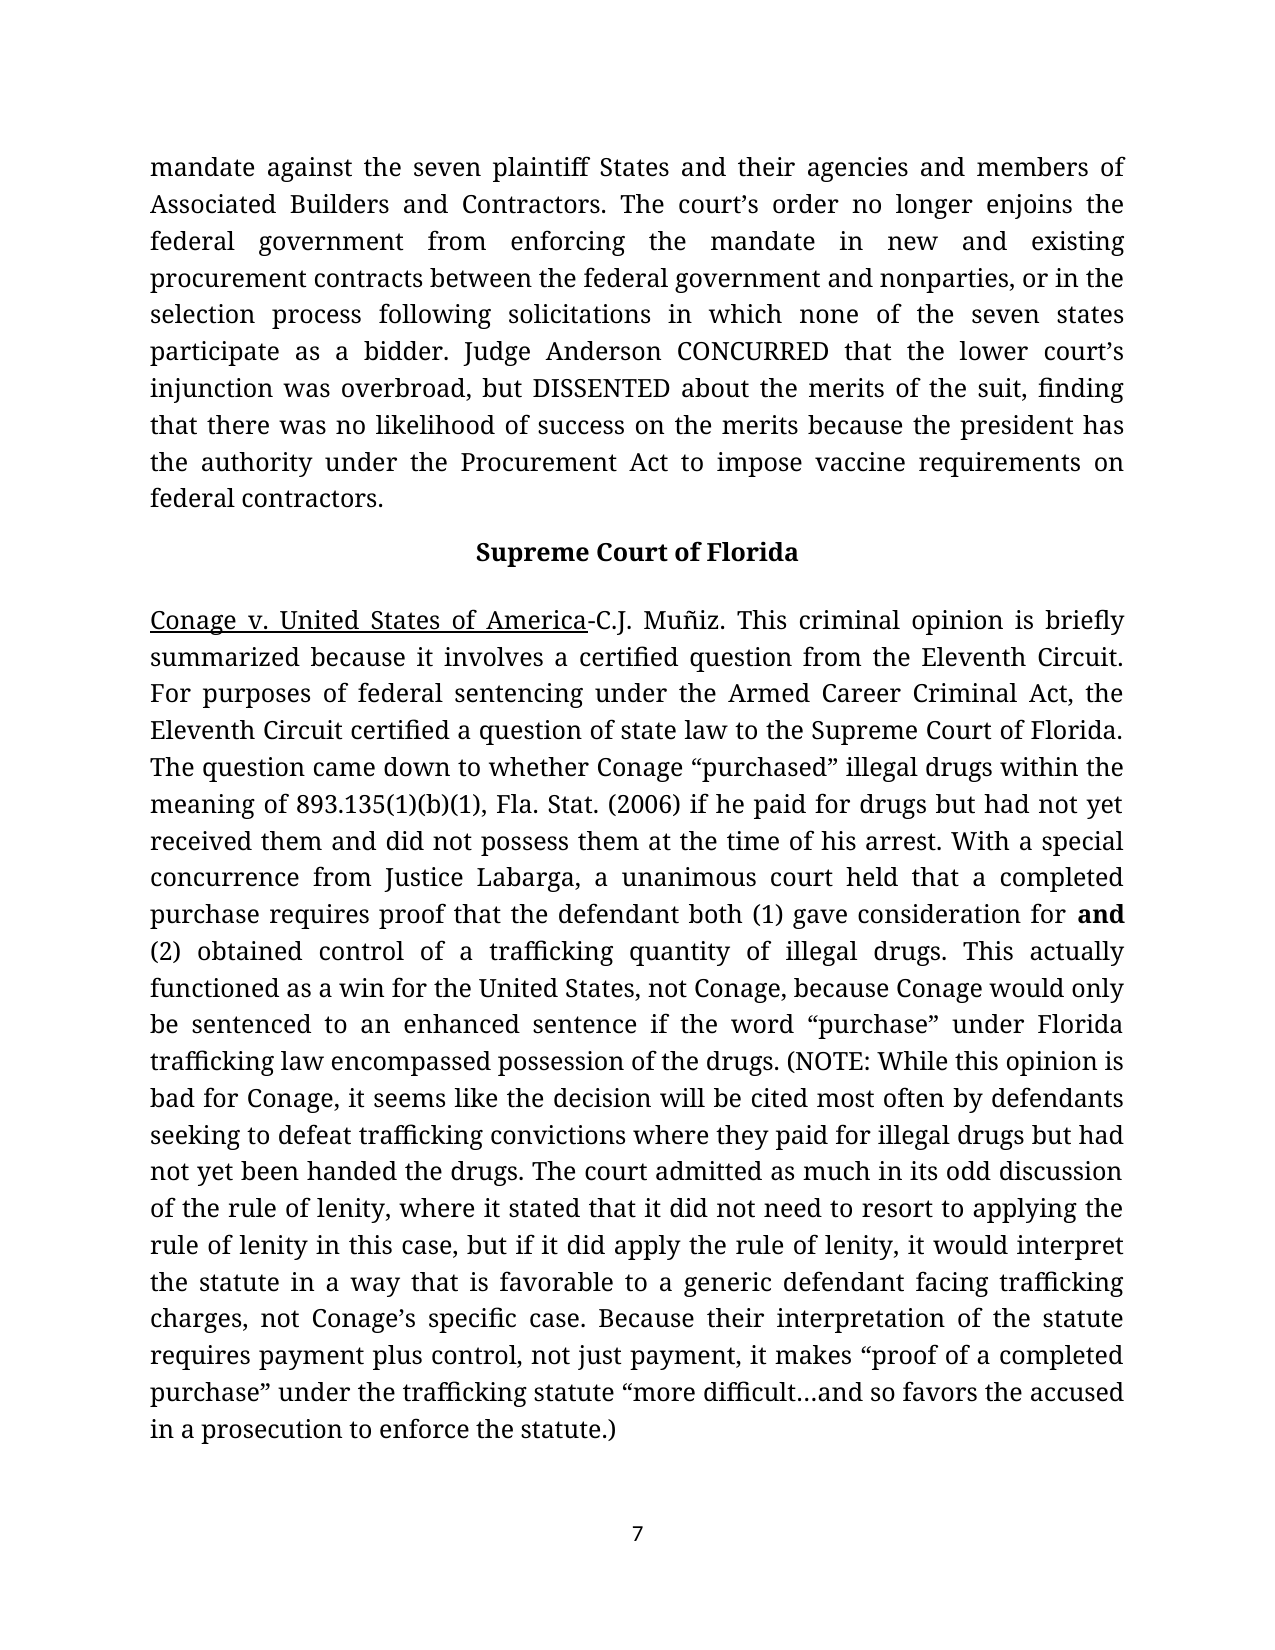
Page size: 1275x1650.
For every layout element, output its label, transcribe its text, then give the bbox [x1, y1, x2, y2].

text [150, 150, 1125, 515]
text Supreme Court of Florida [150, 534, 1125, 568]
text Conage v. United States of America-C.J. Muñiz. This criminal opinion is briefly summarized because it involves a certified question from the Eleventh Circuit. For purposes of federal sentencing under the Armed Career Criminal Act, the Eleventh Circuit certified a question of state law to the Supreme Court of Florida. The question came down to whether Conage “purchased” illegal drugs within the meaning of 893.135(1)(b)(1), Fla. Stat. (2006) if he paid for drugs but had not yet received them and did not possess them at the time of his arrest. With a special concurrence from Justice Labarga, a unanimous court held that a completed purchase requires proof that the defendant both (1) gave consideration for and (2) obtained control of a trafficking quantity of illegal drugs. This actually functioned as a win for the United States, not Conage, because Conage would only be sentenced to an enhanced sentence if the word “purchase” under Florida trafficking law encompassed possession of the drugs. (NOTE: While this opinion is bad for Conage, it seems like the decision will be cited most often by defendants seeking to defeat trafficking convictions where they paid for illegal drugs but had not yet been handed the drugs. The court admitted as much in its odd discussion of the rule of lenity, where it stated that it did not need to resort to applying the rule of lenity in this case, but if it did apply the rule of lenity, it would interpret the statute in a way that is favorable to a generic defendant facing trafficking charges, not Conage’s specific case. Because their interpretation of the statute requires payment plus control, not just payment, it makes “proof of a completed purchase” under the trafficking statute “more difficult…and so favors the accused in a prosecution to enforce the statute.) [150, 602, 1125, 1446]
